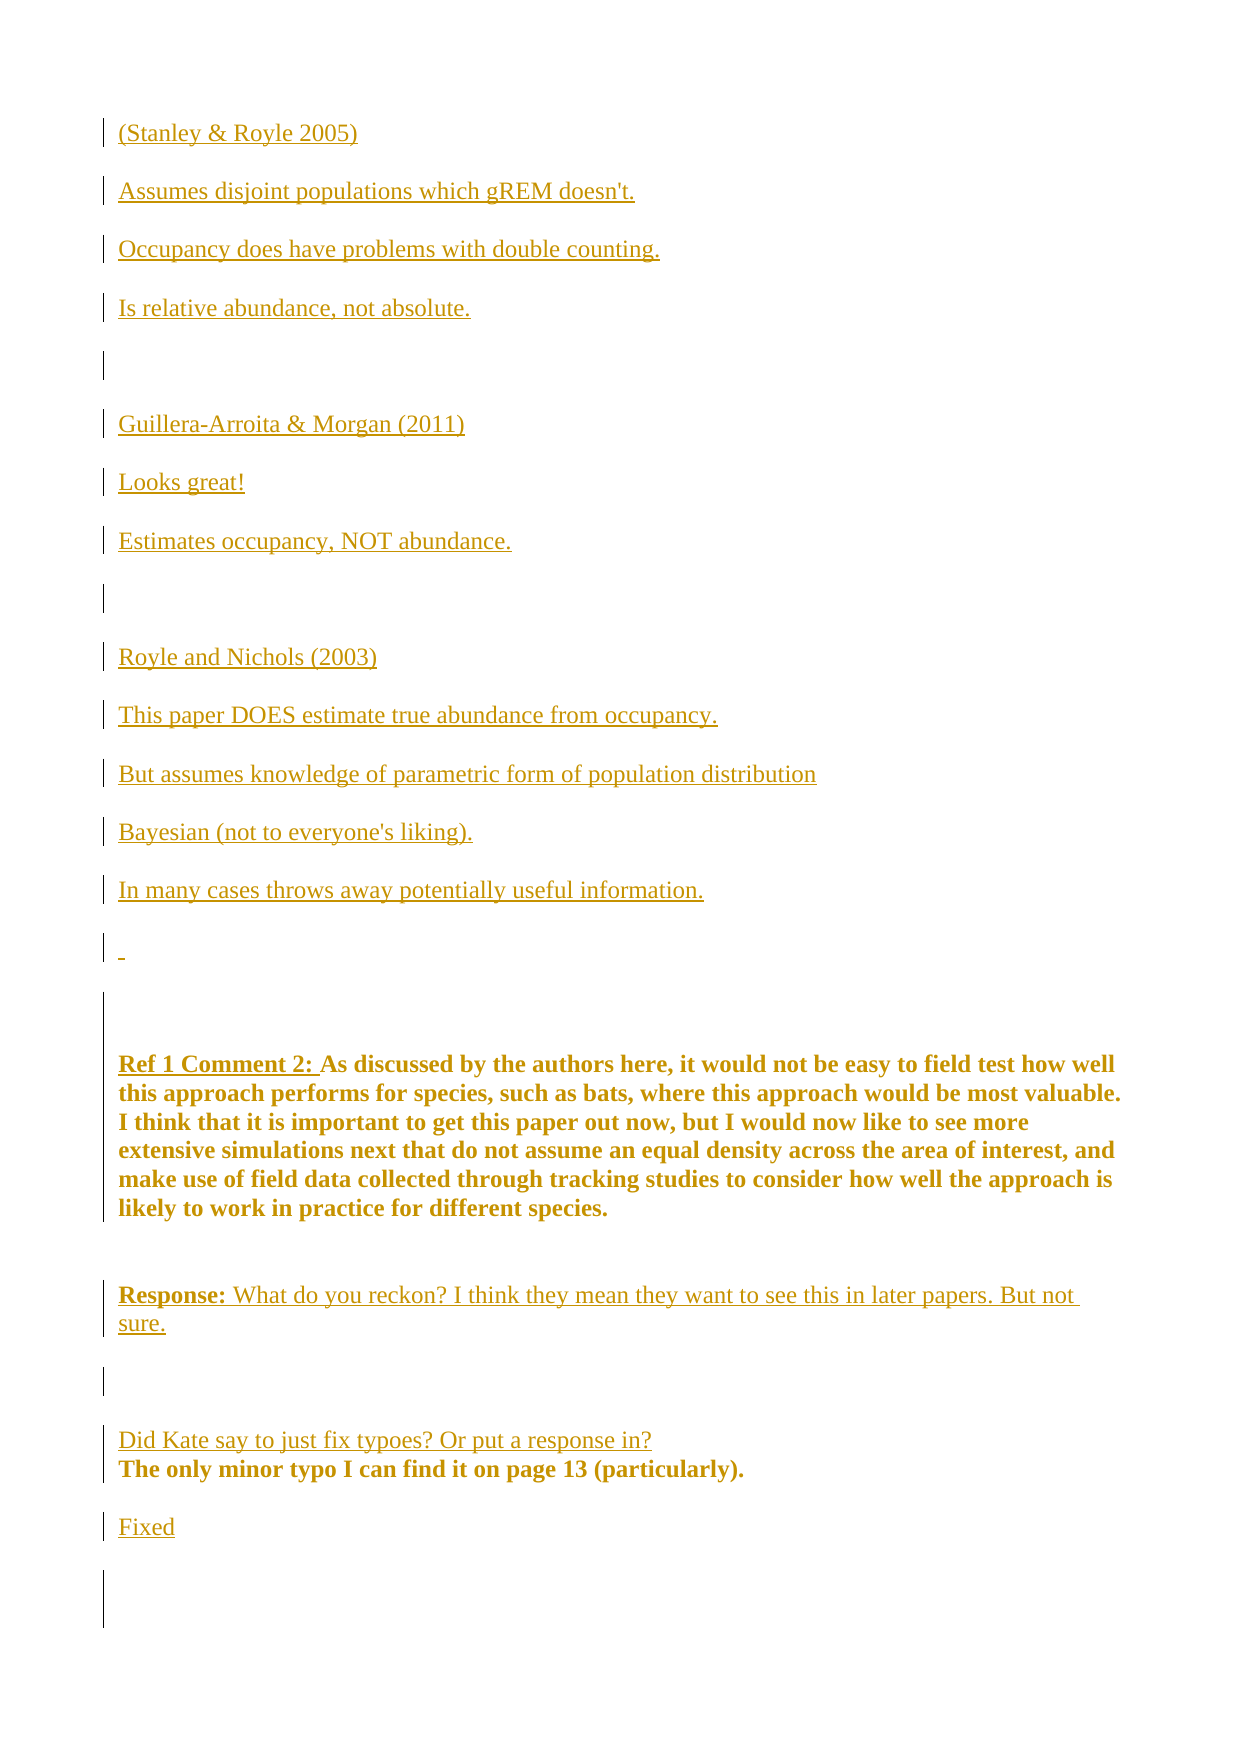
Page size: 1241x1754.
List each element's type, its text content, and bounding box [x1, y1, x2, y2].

text The only minor typo I can find it on page 13 (particularly). [118, 1425, 1122, 1482]
text As discussed by the authors here, it would not be easy to field test how well this approach performs for species, such as bats, where this approach would be most valuable. I think that it is important to get this paper out now, but I would now like to see more extensive simulations next that do not assume an equal density across the area of interest, and make use of field data collected through tracking studies to consider how well the approach is likely to work in practice for different species. [118, 992, 1122, 1250]
